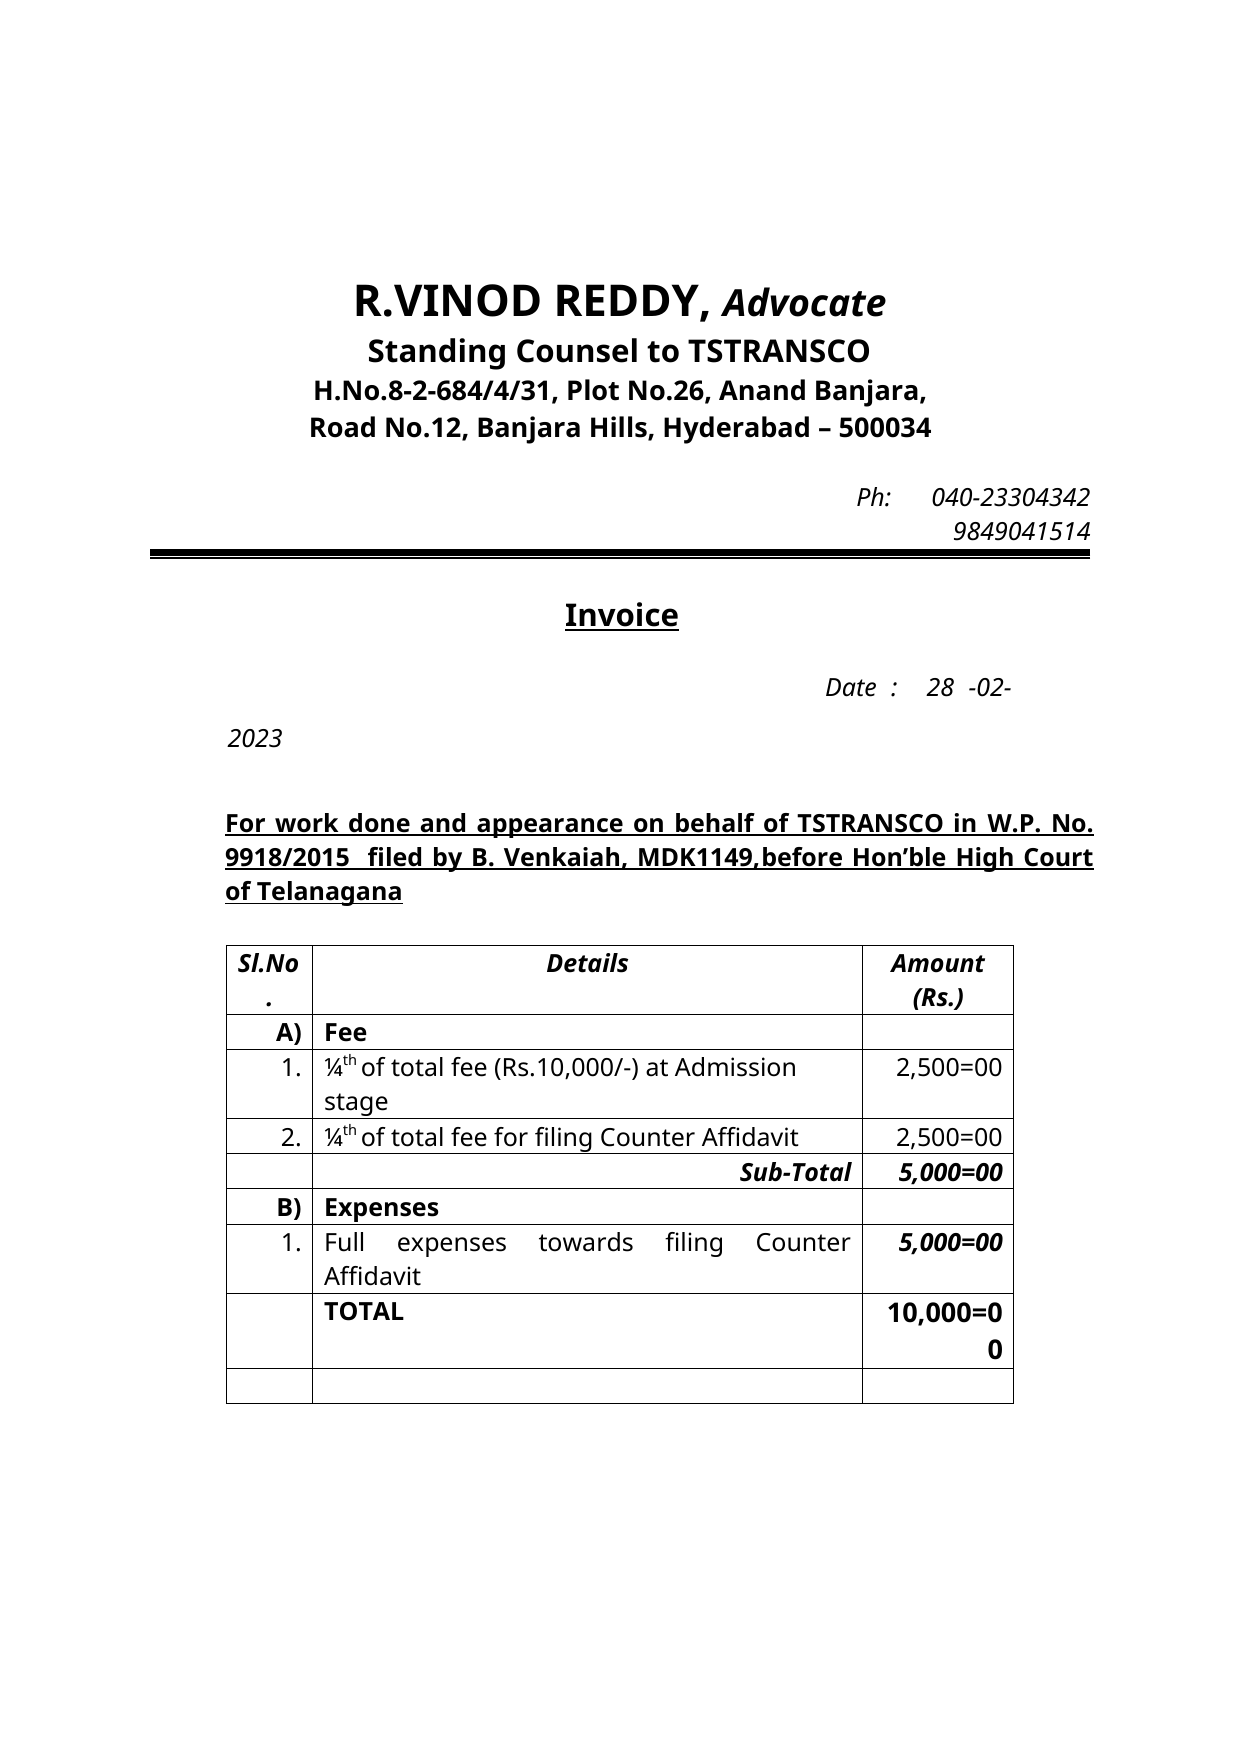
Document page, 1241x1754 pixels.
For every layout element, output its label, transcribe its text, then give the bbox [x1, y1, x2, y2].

text Standing Counsel to TSTRANSCO [227, 329, 1012, 371]
table_header Sl.No. [227, 946, 312, 1014]
table_header Amount (Rs.) [863, 946, 1013, 1014]
table_cell B) [227, 1189, 312, 1223]
text R.VINOD REDDY, Advocate [227, 269, 1012, 329]
table_cell [227, 1294, 312, 1367]
table_header Details [313, 946, 862, 1014]
table_cell [227, 1369, 312, 1402]
table_cell A) [227, 1015, 312, 1049]
table_cell Fee [313, 1015, 862, 1049]
table_cell 2,500=00 [863, 1050, 1013, 1118]
table_cell [863, 1189, 1013, 1223]
text For work done and appearance on behalf of TSTRANSCO in W.P. No. 9918/2015 filed by B. Venkaiah, MDK1149,before Hon’ble High Court of Telanagana [225, 836, 1094, 868]
table_cell Sub-Total [313, 1154, 862, 1188]
text Road No.12, Banjara Hills, Hyderabad – 500034 [150, 408, 1090, 445]
table_cell 10,000=00 [863, 1294, 1013, 1367]
table_cell 1. [227, 1050, 312, 1118]
table_cell [227, 1154, 312, 1188]
text Ph: 040-23304342 [150, 479, 1090, 513]
table_cell [863, 1369, 1013, 1402]
text For work done and appearance on behalf of TSTRANSCO in W.P. No. 9918/2015 filed by B. Venkaiah, MDK1149,before Hon’ble High Court of Telanagana [225, 870, 1094, 908]
text Date : 28 -02-2023 [227, 669, 1012, 754]
table_cell Expenses [313, 1189, 862, 1223]
table_cell 1. [227, 1225, 312, 1293]
table_cell TOTAL [313, 1294, 862, 1367]
table_cell 2,500=00 [863, 1119, 1013, 1153]
table_cell [863, 1015, 1013, 1049]
table_cell 2. [227, 1119, 312, 1153]
table_cell ¼th of total fee (Rs.10,000/-) at Admission stage [313, 1050, 862, 1118]
text For work done and appearance on behalf of TSTRANSCO in W.P. No. 9918/2015 filed by B. Venkaiah, MDK1149,before Hon’ble High Court of Telanagana [225, 806, 1094, 834]
table_cell 5,000=00 [863, 1225, 1013, 1293]
table_cell [313, 1369, 862, 1402]
table_cell Full expenses towards filing Counter Affidavit [313, 1225, 862, 1293]
text 9849041514 [150, 513, 1090, 549]
text Invoice [150, 593, 1094, 635]
table_cell 5,000=00 [863, 1154, 1013, 1188]
table_cell ¼th of total fee for filing Counter Affidavit [313, 1119, 862, 1153]
text H.No.8-2-684/4/31, Plot No.26, Anand Banjara, [150, 371, 1090, 408]
